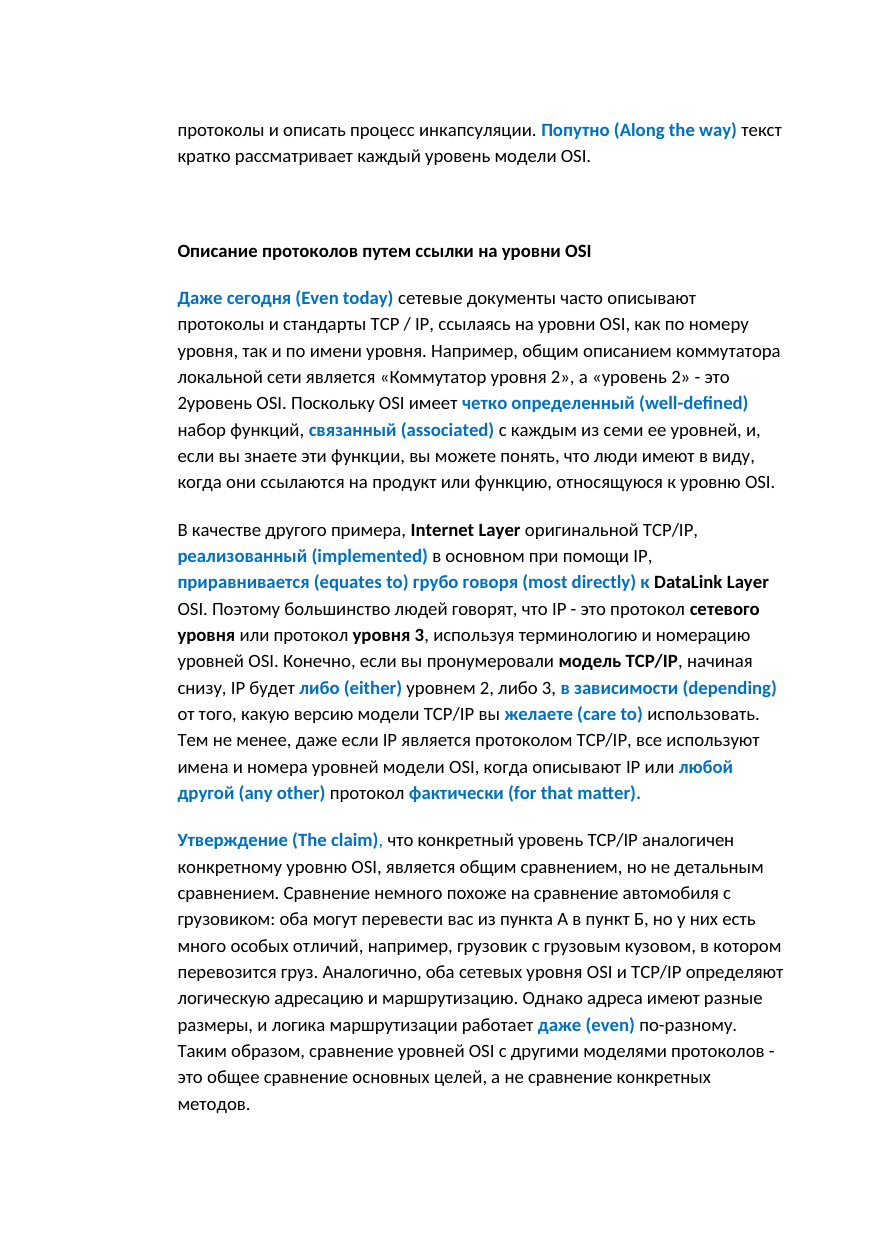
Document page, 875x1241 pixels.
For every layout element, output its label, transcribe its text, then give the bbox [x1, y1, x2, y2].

text Описание протоколов путем ссылки на уровни OSI [177, 239, 786, 262]
text Даже сегодня (Even today) сетевые документы часто описывают протоколы и стандарты TCP / IP, ссылаясь на уровни OSI, как по номеру уровня, так и по имени уровня. Например, общим описанием коммутатора локальной сети является «Коммутатор уровня 2», а «уровень 2» - это 2уровень OSI. Поскольку OSI имеет четко определенный (well-defined) набор функций, связанный (associated) с каждым из семи ее уровней, и, если вы знаете эти функции, вы можете понять, что люди имеют в виду, когда они ссылаются на продукт или функцию, относящуюся к уровню OSI. [177, 286, 786, 493]
text В качестве другого примера, Internet Layer оригинальной TCP/IP, реализованный (implemented) в основном при помощи IP, приравнивается (equates to) грубо говоря (most directly) к DataLink Layer OSI. Поэтому большинство людей говорят, что IP - это протокол сетевого уровня или протокол уровня 3, используя терминологию и номерацию уровней OSI. Конечно, если вы пронумеровали модель TCP/IP, начиная снизу, IP будет либо (either) уровнем 2, либо 3, в зависимости (depending) от того, какую версию модели TCP/IP вы желаете (care to) использовать. Тем не менее, даже если IP является протоколом TCP/IP, все используют имена и номера уровней модели OSI, когда описывают IP или любой другой (any other) протокол фактически (for that matter). [177, 518, 786, 804]
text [177, 118, 786, 167]
text Утверждение (The claim), что конкретный уровень TCP/IP аналогичен конкретному уровню OSI, является общим сравнением, но не детальным сравнением. Сравнение немного похоже на сравнение автомобиля с грузовиком: оба могут перевести вас из пункта А в пункт Б, но у них есть много особых отличий, например, грузовик с грузовым кузовом, в котором перевозится груз. Аналогично, оба сетевых уровня OSI и TCP/IP определяют логическую адресацию и маршрутизацию. Однако адреса имеют разные размеры, и логика маршрутизации работает даже (even) по-разному. Таким образом, сравнение уровней OSI с другими моделями протоколов - это общее сравнение основных целей, а не сравнение конкретных методов. [177, 828, 786, 1115]
